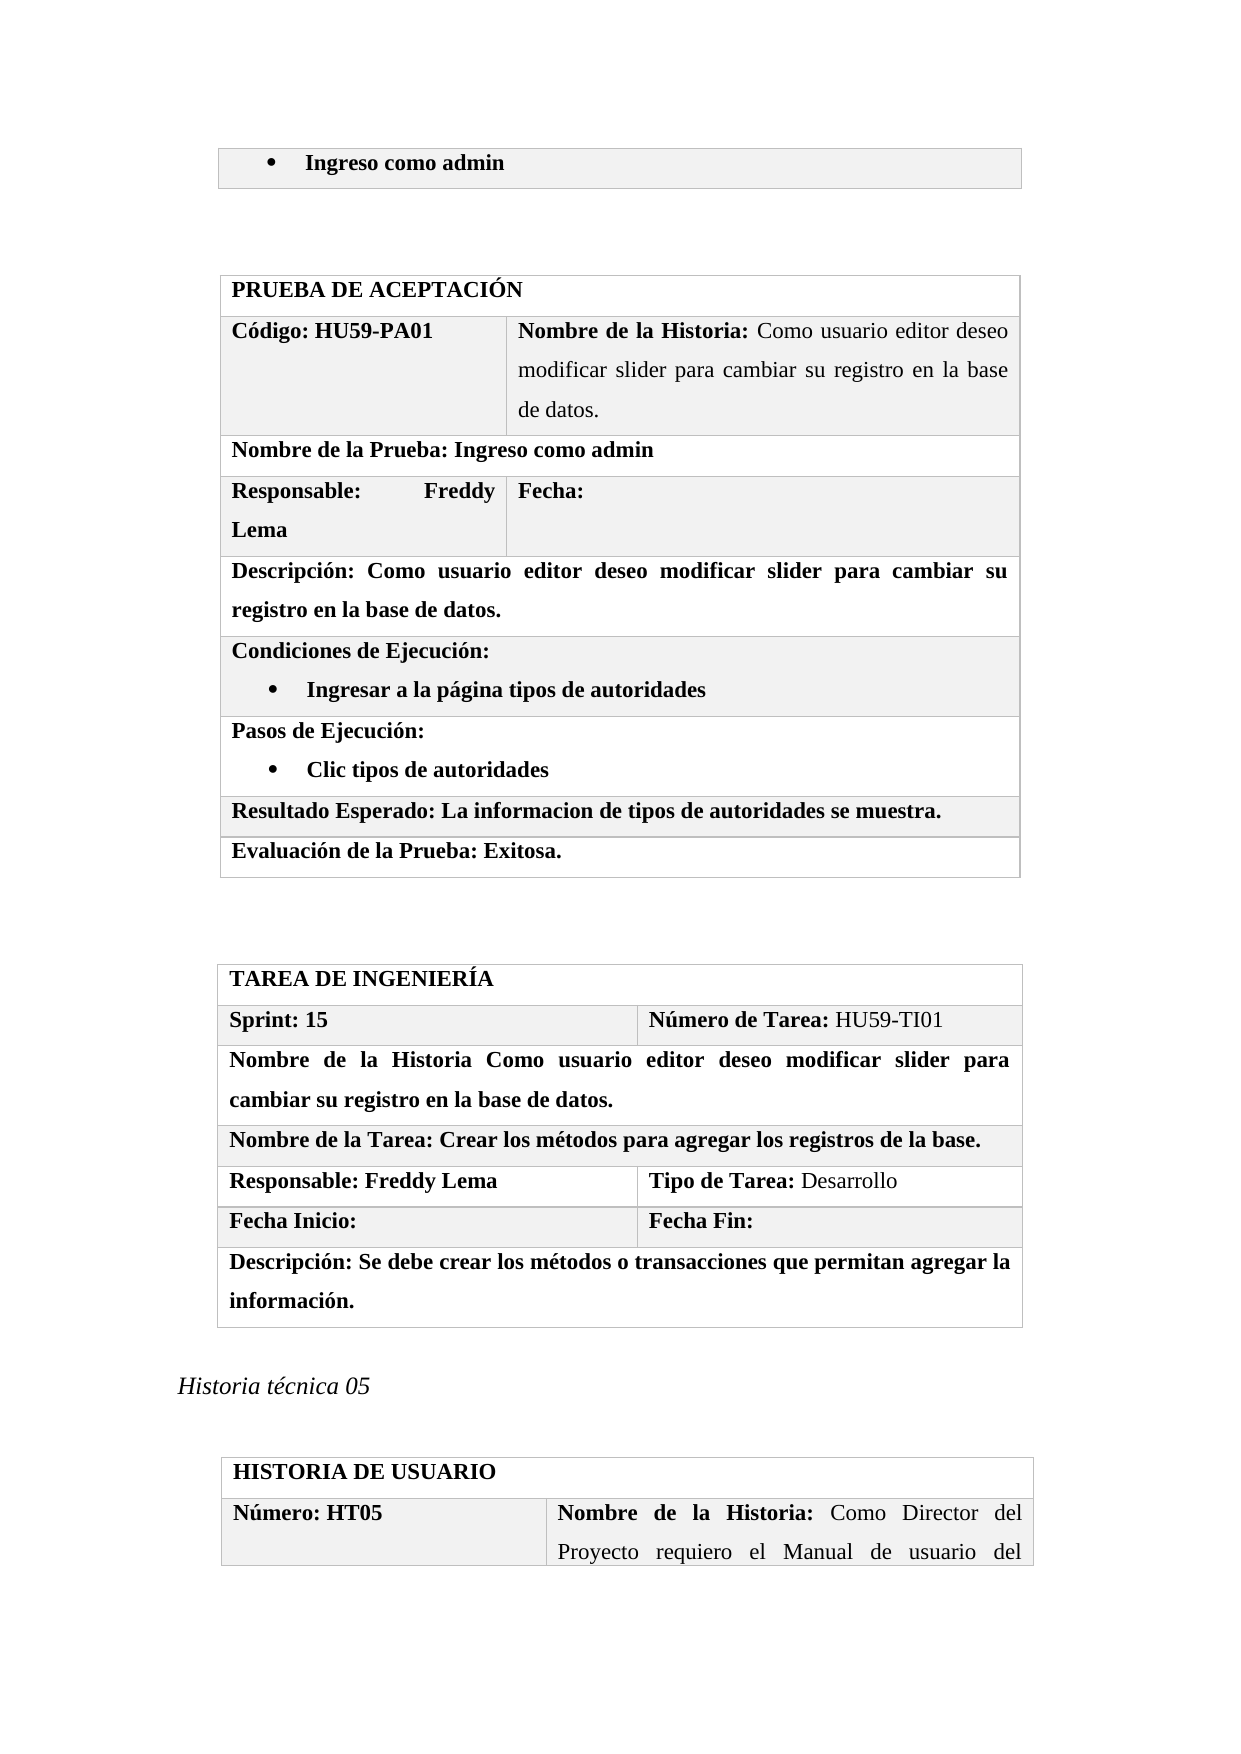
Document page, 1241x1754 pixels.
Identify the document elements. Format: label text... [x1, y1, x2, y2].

table_header HISTORIA DE USUARIO [222, 1458, 1033, 1498]
table_cell Descripción: Se debe crear los métodos o transacciones que permitan agregar la información. [218, 1248, 1022, 1327]
table_header PRUEBA DE ACEPTACIÓN [221, 276, 1019, 316]
table_cell Fecha: [507, 477, 1019, 556]
table_cell Descripción: Como usuario editor deseo modificar slider para cambiar su registro en la base de datos. [221, 557, 1019, 636]
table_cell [219, 149, 1021, 188]
table_cell Número: HT05 [222, 1499, 546, 1565]
table_cell Nombre de la Historia: Como usuario editor deseo modificar slider para cambiar su registro en la base de datos. [507, 317, 1019, 435]
table_cell Sprint: 15 [218, 1006, 637, 1045]
table_cell Nombre de la Tarea: Crear los métodos para agregar los registros de la base. [218, 1126, 1022, 1166]
table_cell Nombre de la Prueba: Ingreso como admin [221, 436, 1019, 476]
table_cell Fecha Inicio: [218, 1208, 637, 1247]
table_cell Responsable: Freddy Lema [218, 1167, 637, 1206]
table_header TAREA DE INGENIERÍA [218, 965, 1022, 1005]
text Historia técnica 05 [177, 1371, 1063, 1400]
table_cell Fecha Fin: [638, 1208, 1022, 1247]
table_cell Nombre de la Historia Como usuario editor deseo modificar slider para cambiar su registro en la base de datos. [218, 1046, 1022, 1125]
table_cell Código: HU59-PA01 [221, 317, 506, 435]
table_cell Resultado Esperado: La informacion de tipos de autoridades se muestra. [221, 797, 1019, 836]
table_cell Condiciones de Ejecución: Ingresar a la página tipos de autoridades [221, 637, 1019, 716]
table_cell Pasos de Ejecución: Clic tipos de autoridades [221, 717, 1019, 796]
table_cell Evaluación de la Prueba: Exitosa. [221, 838, 1019, 877]
table_cell Tipo de Tarea: Desarrollo [638, 1167, 1022, 1206]
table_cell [547, 1499, 1033, 1565]
table_cell Número de Tarea: HU59-TI01 [638, 1006, 1022, 1045]
table_cell Responsable: Freddy Lema [221, 477, 506, 556]
